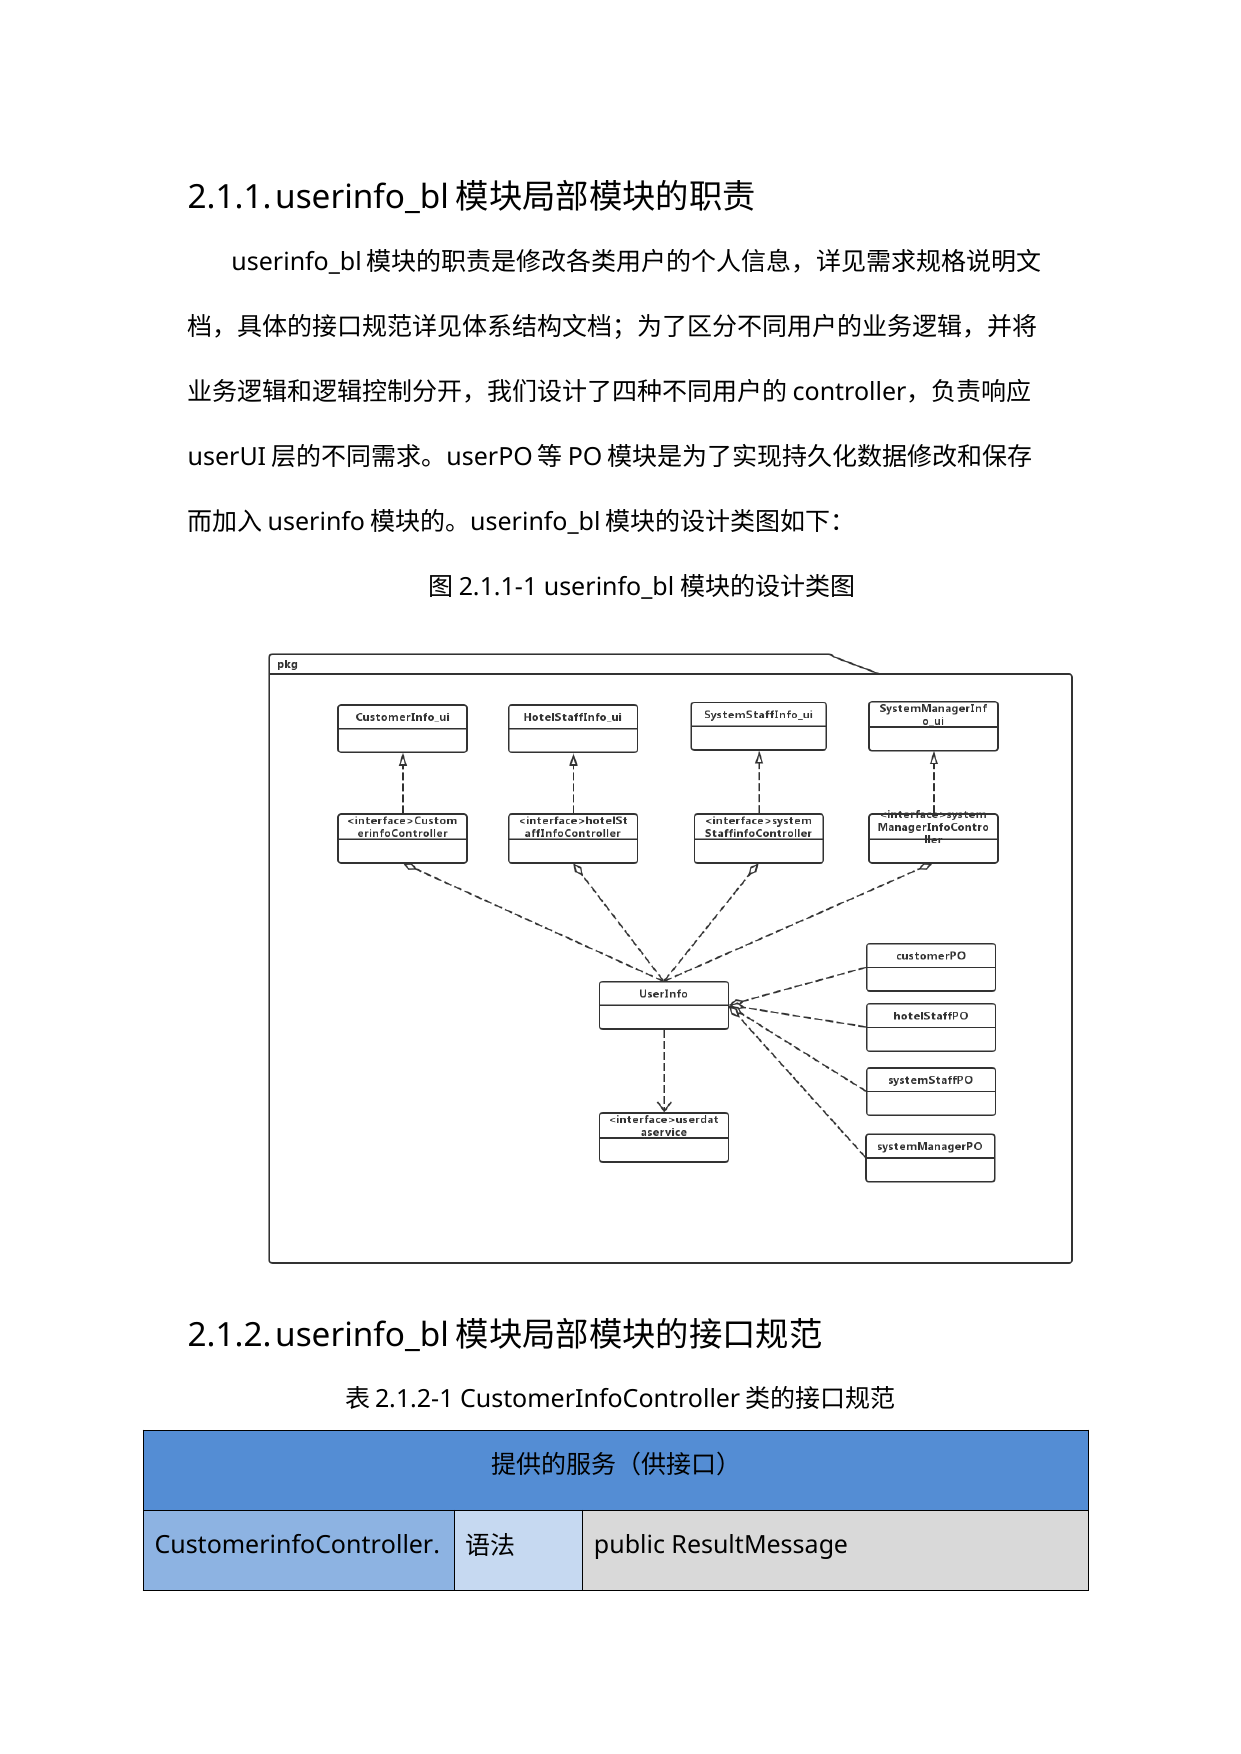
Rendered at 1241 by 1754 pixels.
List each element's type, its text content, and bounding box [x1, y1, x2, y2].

list userinfo_bl模块局部模块的职责 [187, 162, 1053, 227]
text userinfo_bl模块的职责是修改各类用户的个人信息，详见需求规格说明文档，具体的接口规范详见体系结构文档；为了区分不同用户的业务逻辑，并将业务逻辑和逻辑控制分开，我们设计了四种不同用户的controller，负责响应userUI层的不同需求。userPO等PO模块是为了实现持久化数据修改和保存而加入userinfo模块的。userinfo_bl模块的设计类图如下： [187, 227, 1053, 552]
text 图2.1.1-1 userinfo_bl 模块的设计类图 [187, 552, 1053, 617]
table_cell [583, 1511, 1088, 1590]
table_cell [144, 1511, 454, 1590]
table_header 提供的服务（供接口） [144, 1431, 1088, 1510]
table_cell 语法 [455, 1511, 582, 1590]
list userinfo_bl模块局部模块的接口规范 [187, 1299, 1053, 1364]
text 表2.1.2-1 CustomerInfoController类的接口规范 [187, 1364, 1053, 1429]
picture [231, 617, 1097, 1288]
